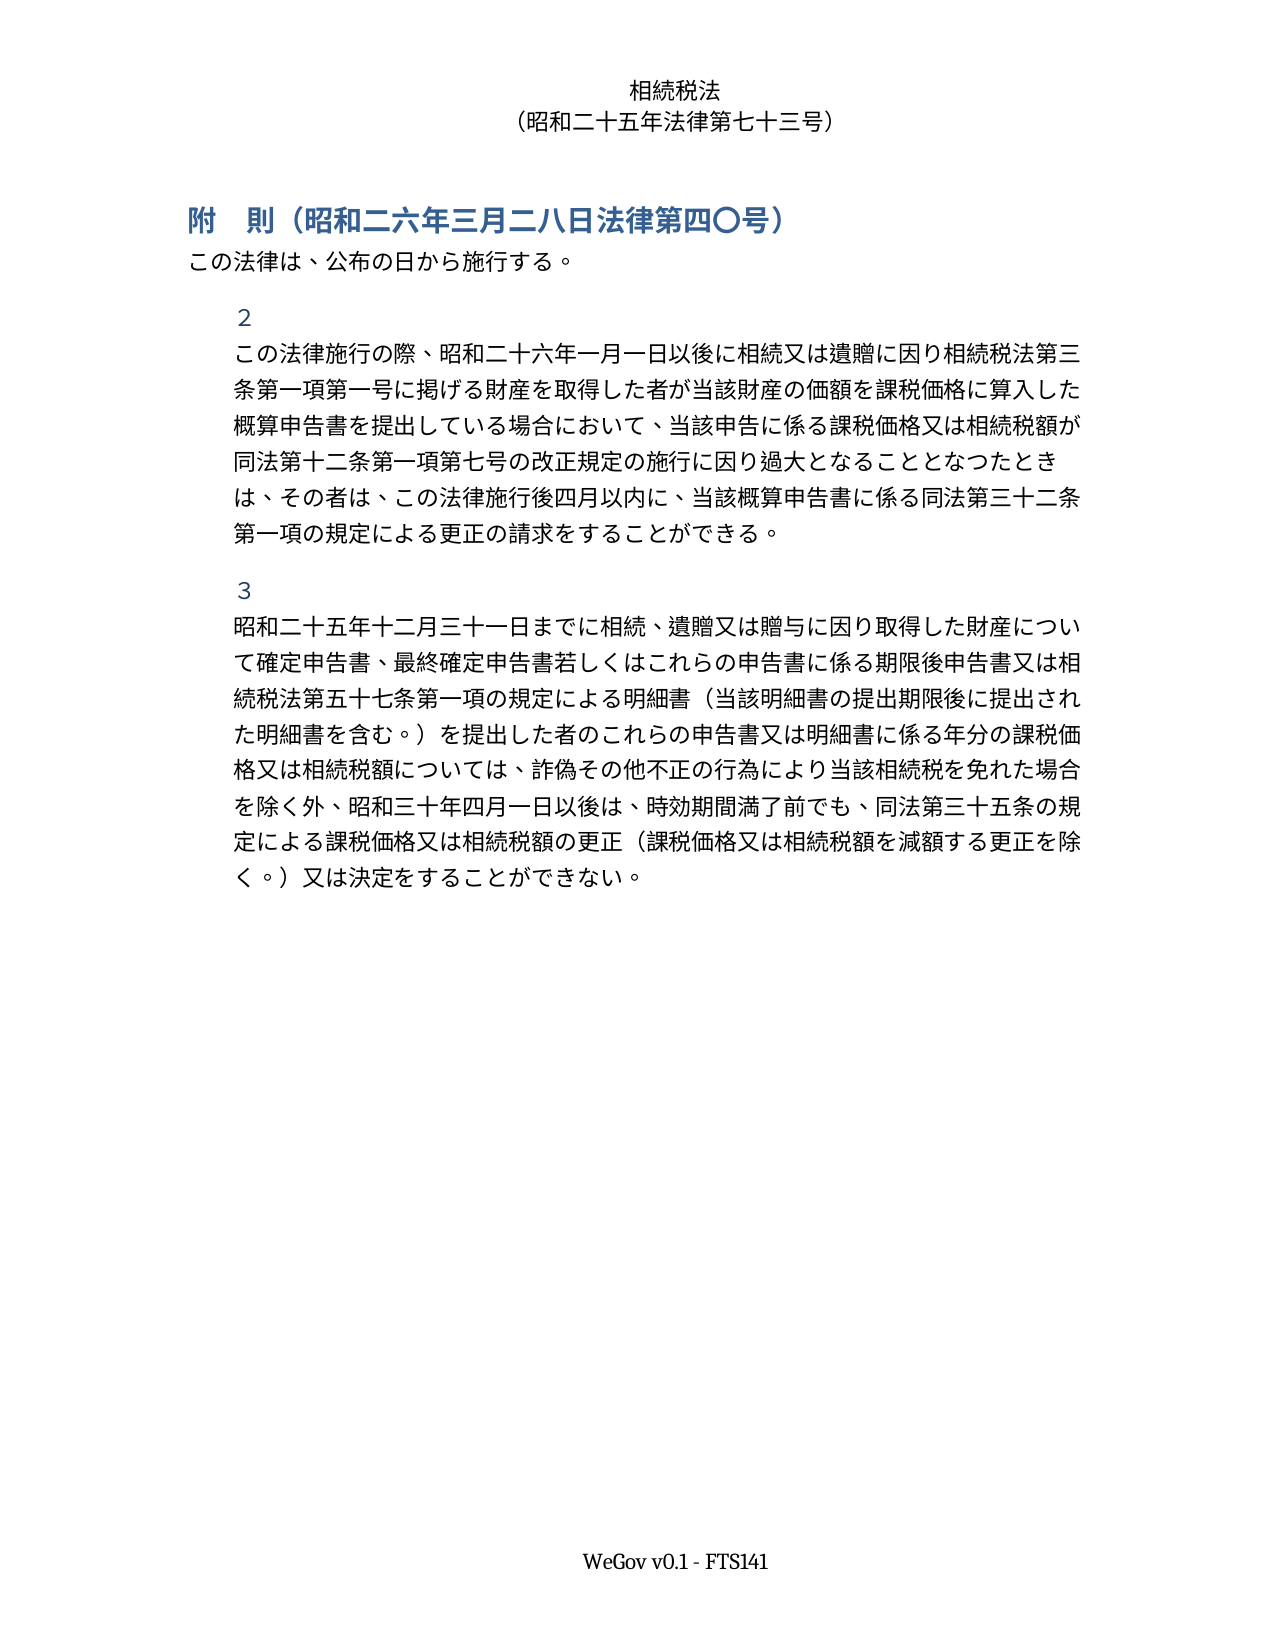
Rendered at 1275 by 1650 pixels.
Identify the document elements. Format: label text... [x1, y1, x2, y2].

text この法律施行の際、昭和二十六年一月一日以後に相続又は遺贈に因り相続税法第三条第一項第一号に掲げる財産を取得した者が当該財産の価額を課税価格に算入した概算申告書を提出している場合において、当該申告に係る課税価格又は相続税額が同法第十二条第一項第七号の改正規定の施行に因り過大となることとなつたときは、その者は、この法律施行後四月以内に、当該概算申告書に係る同法第三十二条第一項の規定による更正の請求をすることができる。 [233, 338, 1087, 549]
subtitle 附 則（昭和二六年三月二八日法律第四〇号） [187, 200, 1087, 240]
subtitle ２ [233, 302, 1087, 334]
subtitle ３ [233, 575, 1087, 606]
text この法律は、公布の日から施行する。 [187, 246, 1087, 277]
text 昭和二十五年十二月三十一日までに相続、遺贈又は贈与に因り取得した財産について確定申告書、最終確定申告書若しくはこれらの申告書に係る期限後申告書又は相続税法第五十七条第一項の規定による明細書（当該明細書の提出期限後に提出された明細書を含む。）を提出した者のこれらの申告書又は明細書に係る年分の課税価格又は相続税額については、詐偽その他不正の行為により当該相続税を免れた場合を除く外、昭和三十年四月一日以後は、時効期間満了前でも、同法第三十五条の規定による課税価格又は相続税額の更正（課税価格又は相続税額を減額する更正を除く。）又は決定をすることができない。 [233, 611, 1087, 893]
